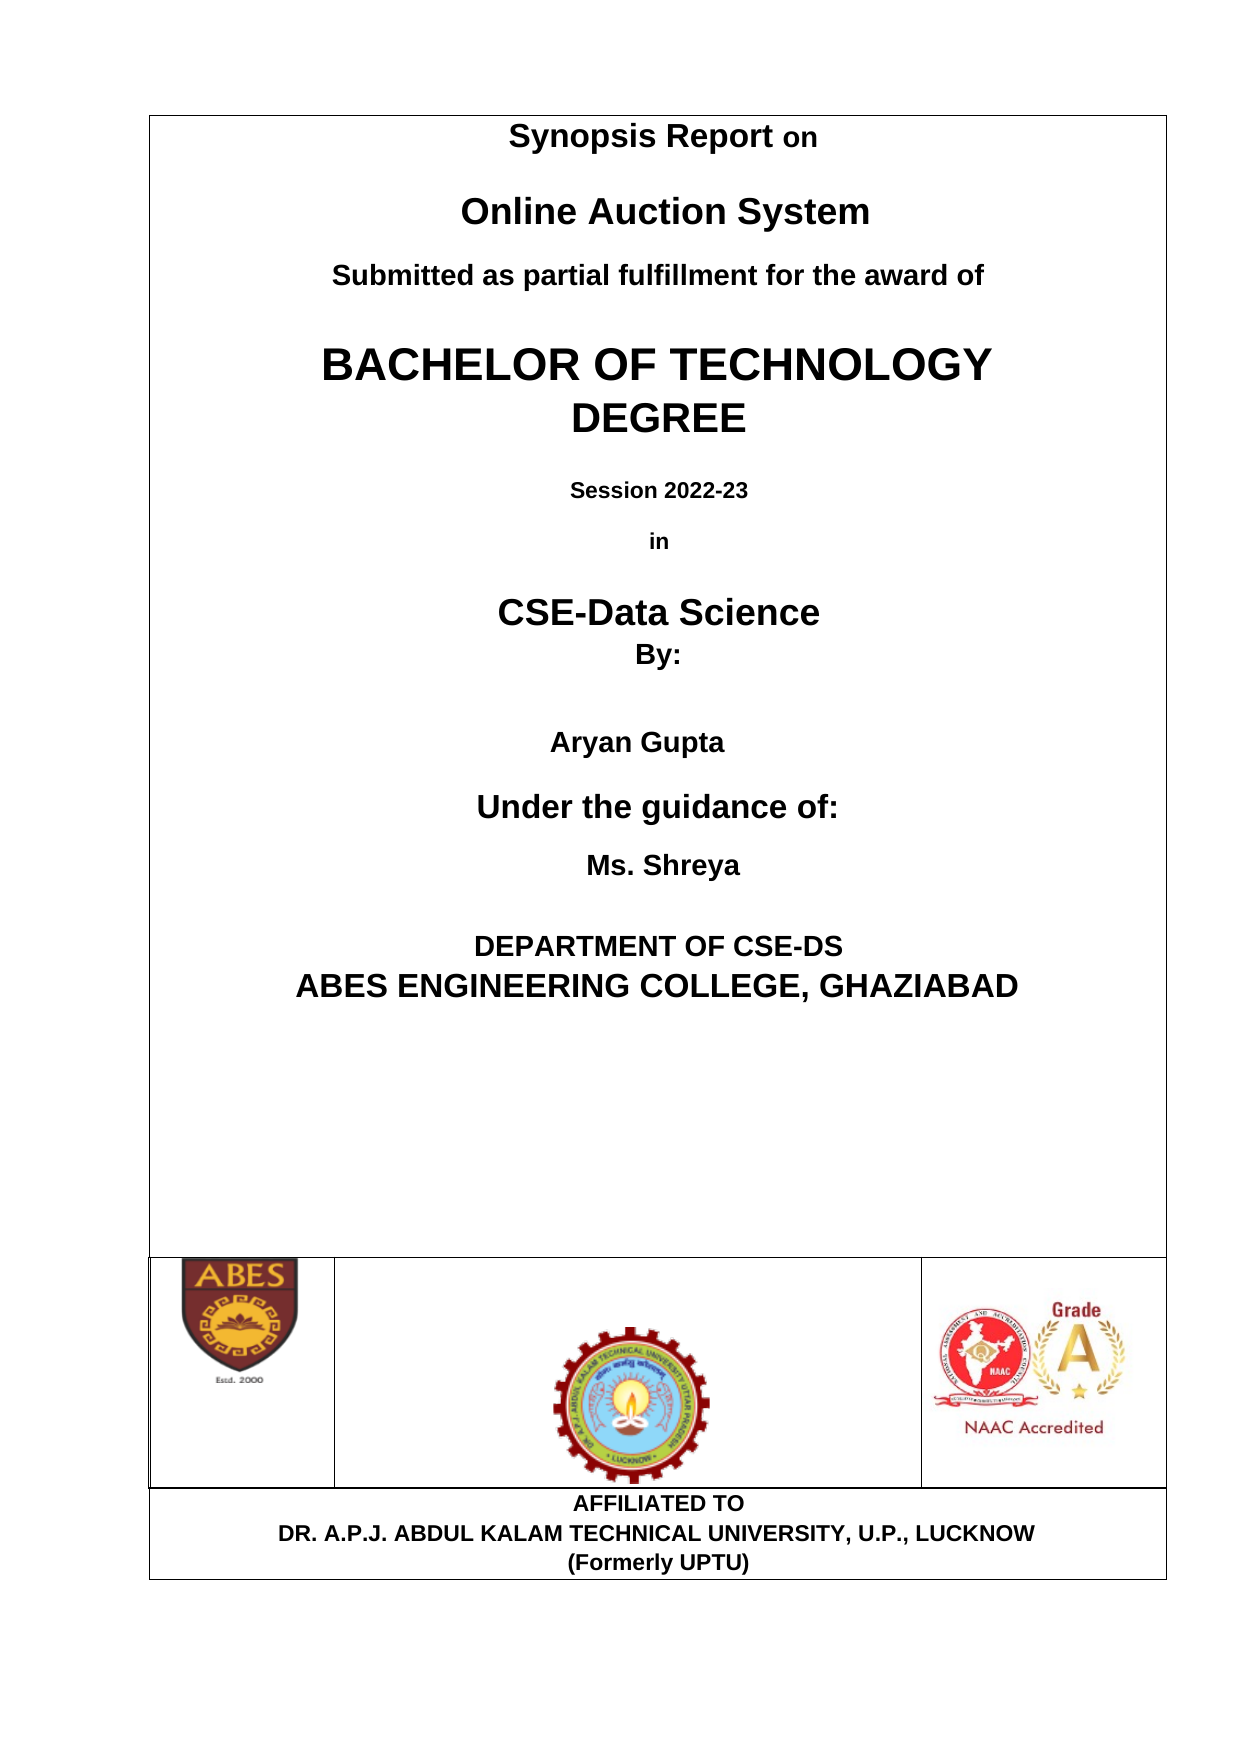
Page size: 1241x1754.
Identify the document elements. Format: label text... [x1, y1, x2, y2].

picture [181, 1257, 299, 1383]
table_cell AFFILIATED TO DR. A.P.J. ABDUL KALAM TECHNICAL UNIVERSITY, U.P., LUCKNOW (Formerly UPTU) [150, 1489, 1166, 1579]
table_cell [151, 1258, 334, 1487]
picture [922, 1288, 1141, 1452]
picture [553, 1327, 710, 1484]
table_cell [922, 1258, 1166, 1487]
table_cell [335, 1258, 921, 1487]
table_header Synopsis Report on Online Auction System Submitted as partial fulfillment for the award of BACHELOR OF TECHNOLOGY DEGREE Session 2022-23 in CSE-Data Science By: Aryan Gupta Under the guidance of: Ms. Shreya DEPARTMENT OF CSE-DS ABES ENGINEERING COLLEGE, GHAZIABAD [150, 116, 1166, 1257]
